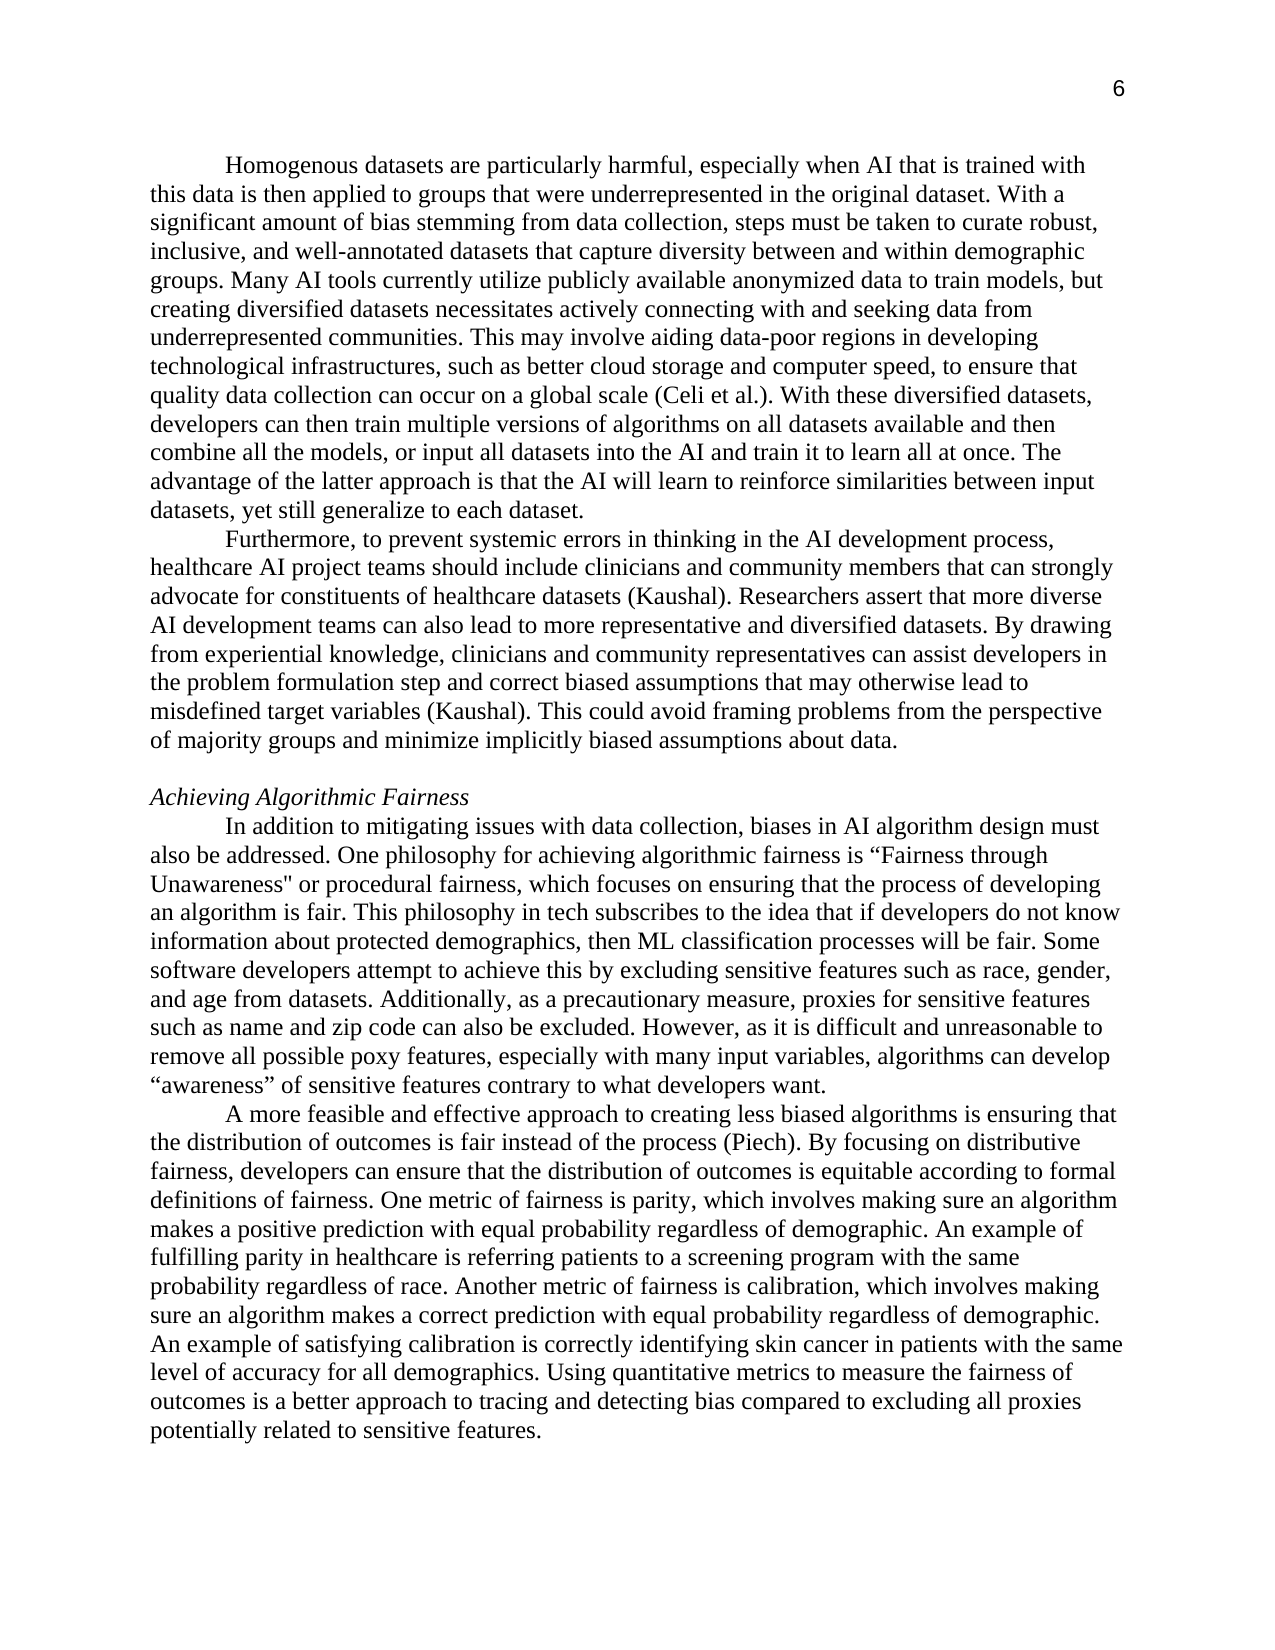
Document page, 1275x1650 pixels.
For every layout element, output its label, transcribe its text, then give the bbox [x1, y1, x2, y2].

text Furthermore, to prevent systemic errors in thinking in the AI development process, healthcare AI project teams should include clinicians and community members that can strongly advocate for constituents of healthcare datasets (Kaushal). Researchers assert that more diverse AI development teams can also lead to more representative and diversified datasets. By drawing from experiential knowledge, clinicians and community representatives can assist developers in the problem formulation step and correct biased assumptions that may otherwise lead to misdefined target variables (Kaushal). This could avoid framing problems from the perspective of majority groups and minimize implicitly biased assumptions about data. [150, 524, 1125, 754]
text A more feasible and effective approach to creating less biased algorithms is ensuring that the distribution of outcomes is fair instead of the process (Piech). By focusing on distributive fairness, developers can ensure that the distribution of outcomes is equitable according to formal definitions of fairness. One metric of fairness is parity, which involves making sure an algorithm makes a positive prediction with equal probability regardless of demographic. An example of fulfilling parity in healthcare is referring patients to a screening program with the same probability regardless of race. Another metric of fairness is calibration, which involves making sure an algorithm makes a correct prediction with equal probability regardless of demographic. An example of satisfying calibration is correctly identifying skin cancer in patients with the same level of accuracy for all demographics. Using quantitative metrics to measure the fairness of outcomes is a better approach to tracing and detecting bias compared to excluding all proxies potentially related to sensitive features. [150, 1099, 1125, 1444]
text Homogenous datasets are particularly harmful, especially when AI that is trained with this data is then applied to groups that were underrepresented in the original dataset. With a significant amount of bias stemming from data collection, steps must be taken to curate robust, inclusive, and well-annotated datasets that capture diversity between and within demographic groups. Many AI tools currently utilize publicly available anonymized data to train models, but creating diversified datasets necessitates actively connecting with and seeking data from underrepresented communities. This may involve aiding data-poor regions in developing technological infrastructures, such as better cloud storage and computer speed, to ensure that quality data collection can occur on a global scale (Celi et al.). With these diversified datasets, developers can then train multiple versions of algorithms on all datasets available and then combine all the models, or input all datasets into the AI and train it to learn all at once. The advantage of the latter approach is that the AI will learn to reinforce similarities between input datasets, yet still generalize to each dataset. [150, 150, 1125, 524]
text Achieving Algorithmic Fairness [150, 782, 1125, 811]
text In addition to mitigating issues with data collection, biases in AI algorithm design must also be addressed. One philosophy for achieving algorithmic fairness is “Fairness through Unawareness'' or procedural fairness, which focuses on ensuring that the process of developing an algorithm is fair. This philosophy in tech subscribes to the idea that if developers do not know information about protected demographics, then ML classification processes will be fair. Some software developers attempt to achieve this by excluding sensitive features such as race, gender, and age from datasets. Additionally, as a precautionary measure, proxies for sensitive features such as name and zip code can also be excluded. However, as it is difficult and unreasonable to remove all possible poxy features, especially with many input variables, algorithms can develop “awareness” of sensitive features contrary to what developers want. [150, 811, 1125, 1099]
